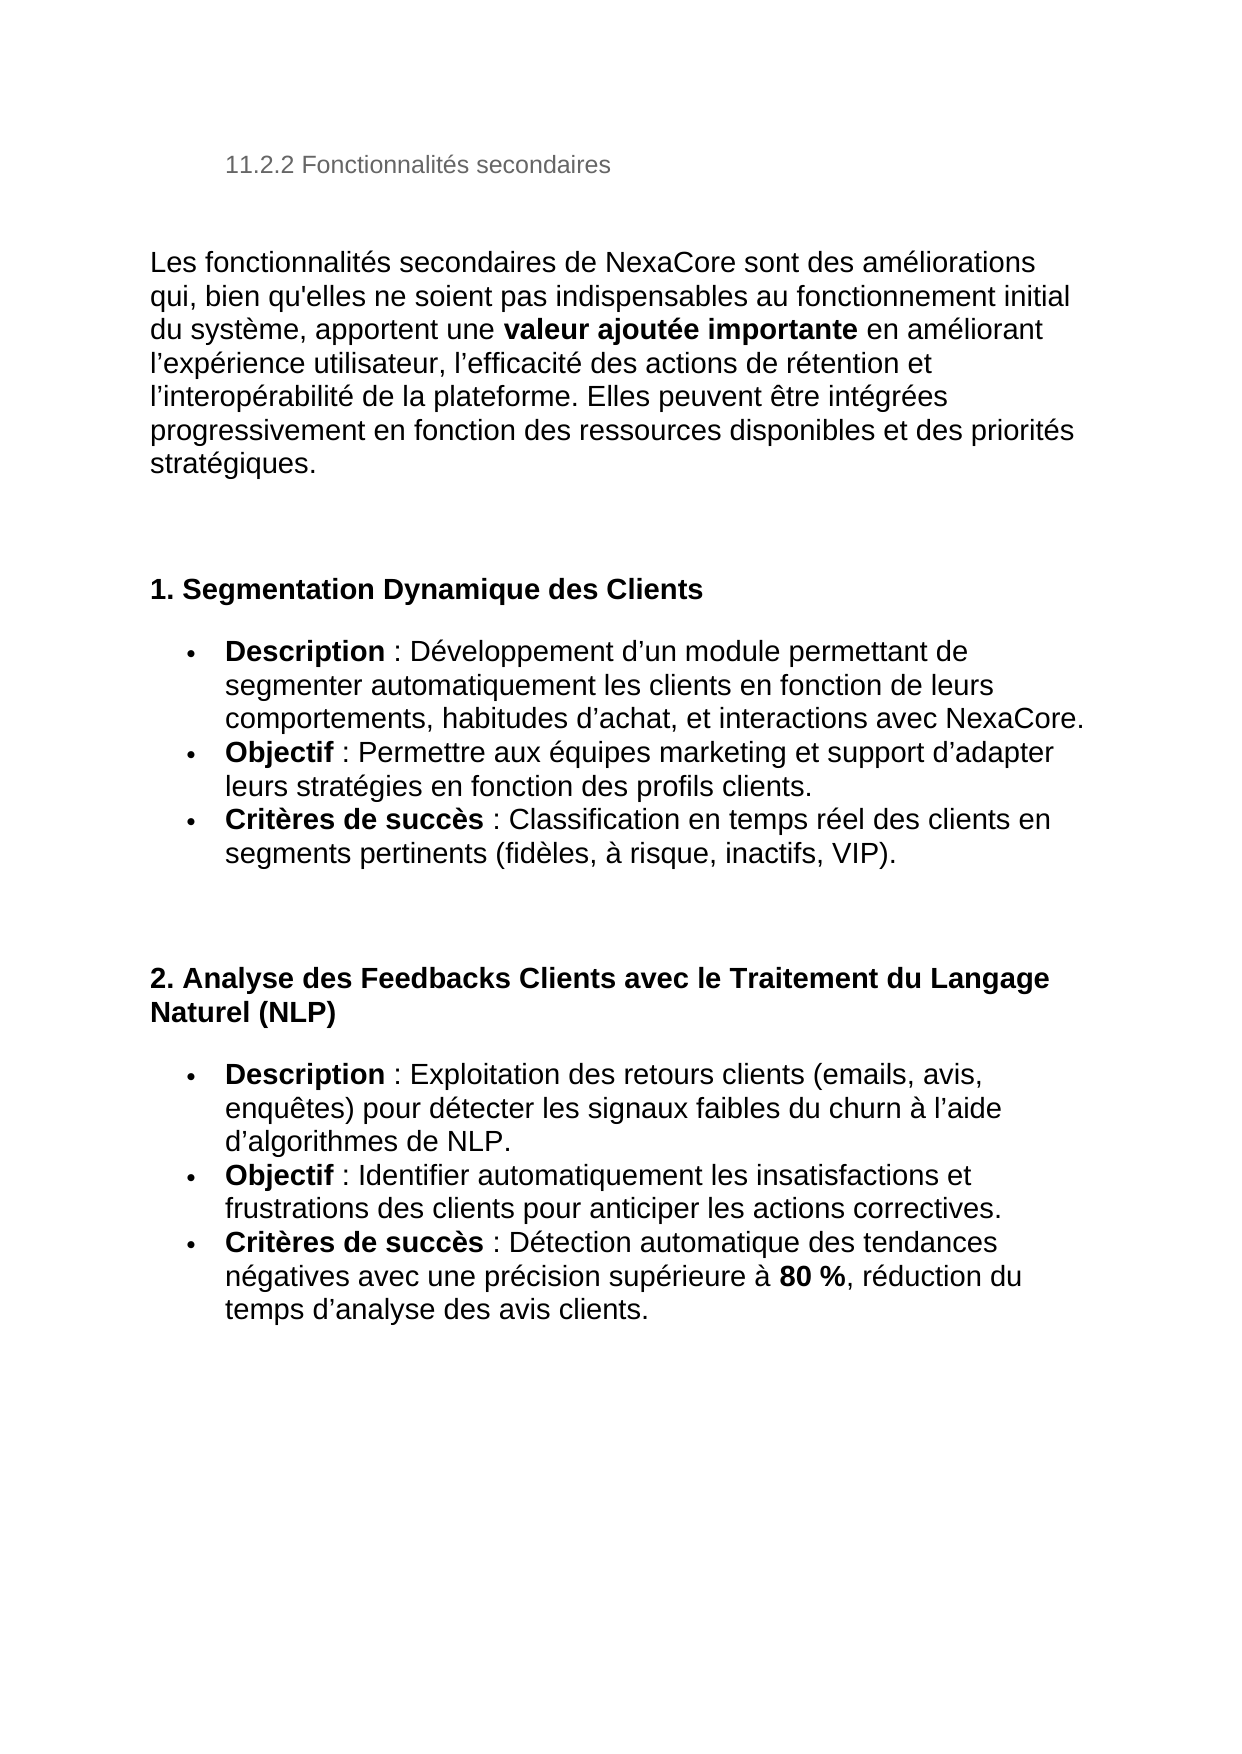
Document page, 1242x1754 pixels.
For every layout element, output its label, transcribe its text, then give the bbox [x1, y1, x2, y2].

list Objectif : Permettre aux équipes marketing et support d’adapter leurs stratégies en fonction des profils clients. [187, 735, 1092, 802]
list Critères de succès : Classification en temps réel des clients en segments pertinents (fidèles, à risque, inactifs, VIP). [187, 802, 1092, 869]
list Objectif : Identifier automatiquement les insatisfactions et frustrations des clients pour anticiper les actions correctives. [187, 1158, 1092, 1225]
list Description : Développement d’un module permettant de segmenter automatiquement les clients en fonction de leurs comportements, habitudes d’achat, et interactions avec NexaCore. [187, 634, 1092, 735]
text Les fonctionnalités secondaires de NexaCore sont des améliorations qui, bien qu'elles ne soient pas indispensables au fonctionnement initial du système, apportent une valeur ajoutée importante en améliorant l’expérience utilisateur, l’efficacité des actions de rétention et l’interopérabilité de la plateforme. Elles peuvent être intégrées progressivement en fonction des ressources disponibles et des priorités stratégiques. [150, 245, 1092, 480]
text 2. Analyse des Feedbacks Clients avec le Traitement du Langage Naturel (NLP) [150, 961, 1092, 1028]
list 11.2.2 Fonctionnalités secondaires [185, 150, 1092, 179]
list Critères de succès : Détection automatique des tendances négatives avec une précision supérieure à 80 %, réduction du temps d’analyse des avis clients. [187, 1225, 1092, 1326]
list Description : Exploitation des retours clients (emails, avis, enquêtes) pour détecter les signaux faibles du churn à l’aide d’algorithmes de NLP. [187, 1057, 1092, 1158]
text 1. Segmentation Dynamique des Clients [150, 572, 1092, 605]
